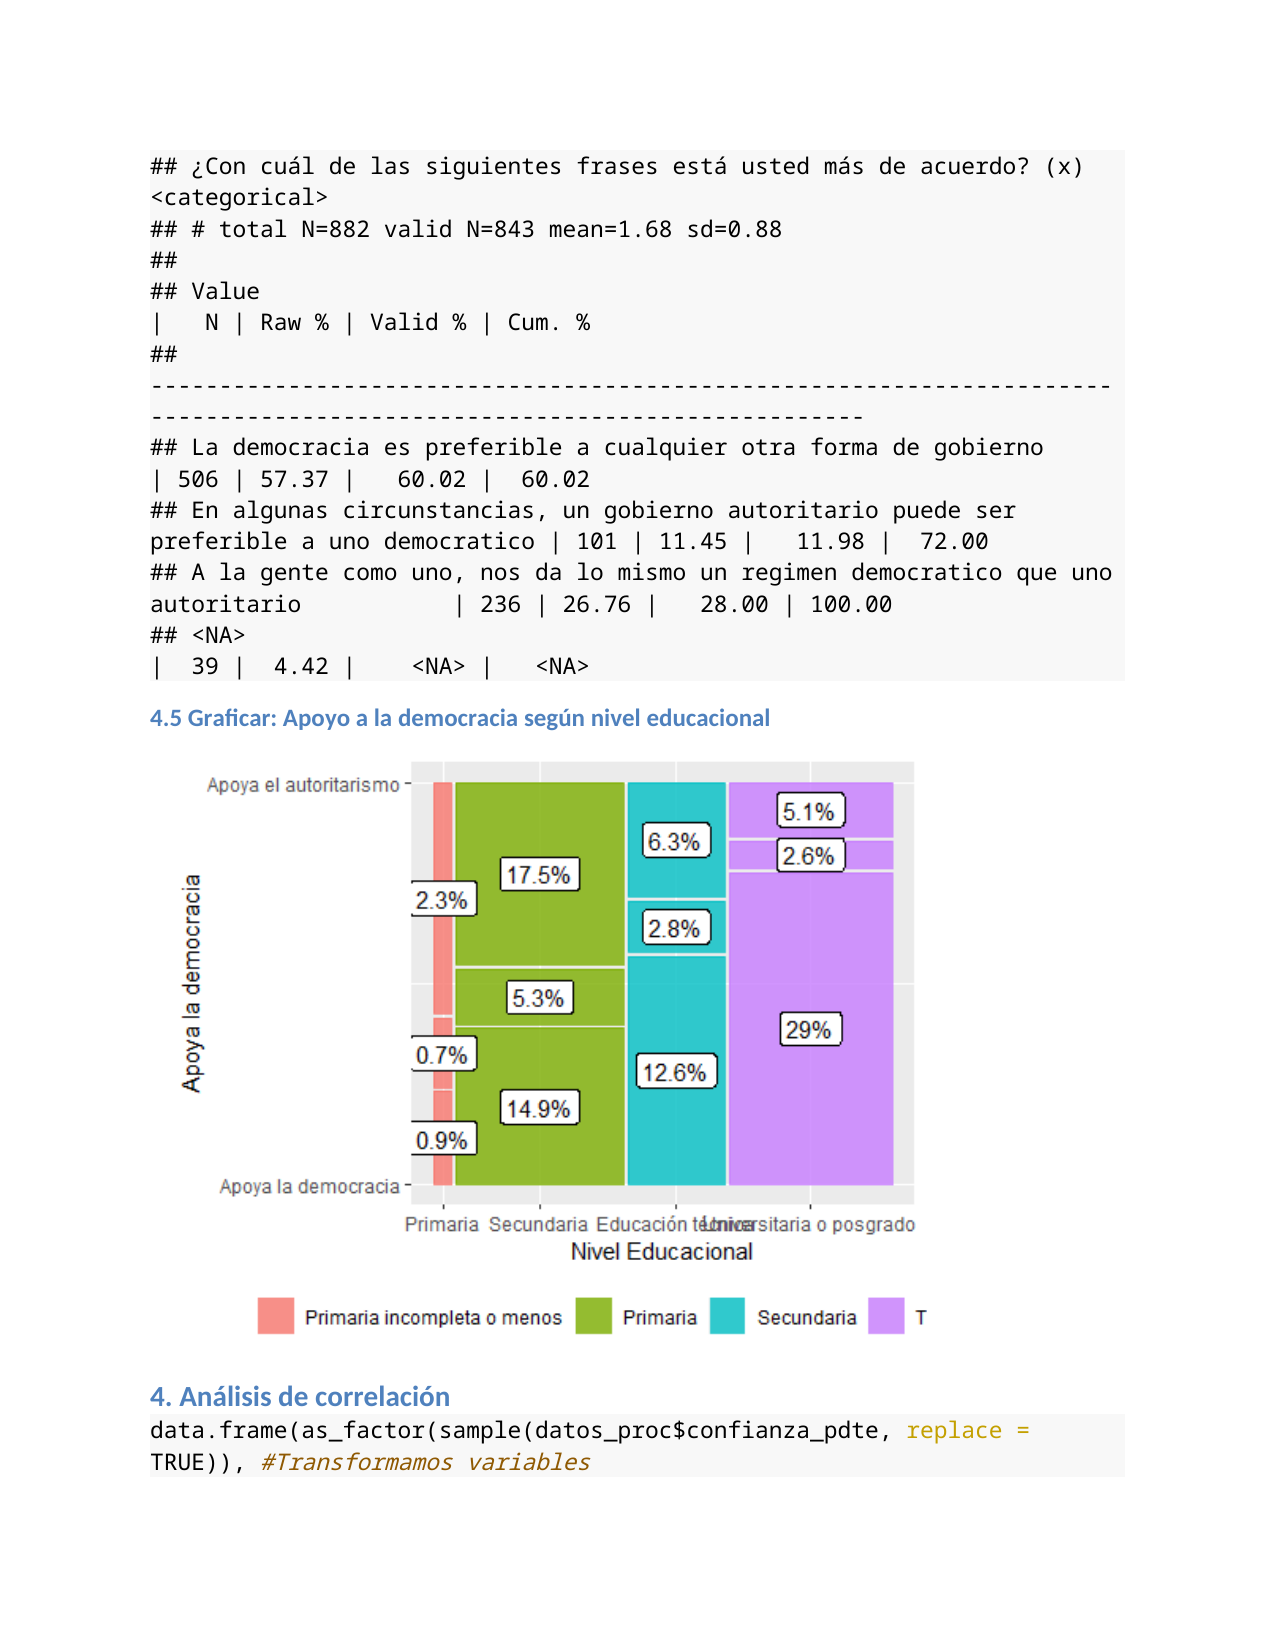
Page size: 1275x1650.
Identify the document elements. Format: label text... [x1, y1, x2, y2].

subtitle 4. Análisis de correlación [150, 1378, 1125, 1414]
picture [168, 751, 927, 1358]
subtitle 4.5 Graficar: Apoyo a la democracia según nivel educacional [150, 702, 1125, 733]
text ## ¿Con cuál de las siguientes frases está usted más de acuerdo? (x) <categorical> ## # total N=882 valid N=843 mean=1.68 sd=0.88 ## ## Value | N | Raw % | Valid % | Cum. % ## -------------------------------------------------------------------------------------------------------------------------- ## La democracia es preferible a cualquier otra forma de gobierno | 506 | 57.37 | 60.02 | 60.02 ## En algunas circunstancias, un gobierno autoritario puede ser preferible a uno democratico | 101 | 11.45 | 11.98 | 72.00 ## A la gente como uno, nos da lo mismo un regimen democratico que uno autoritario | 236 | 26.76 | 28.00 | 100.00 ## <NA> | 39 | 4.42 | <NA> | <NA> [150, 150, 1125, 681]
